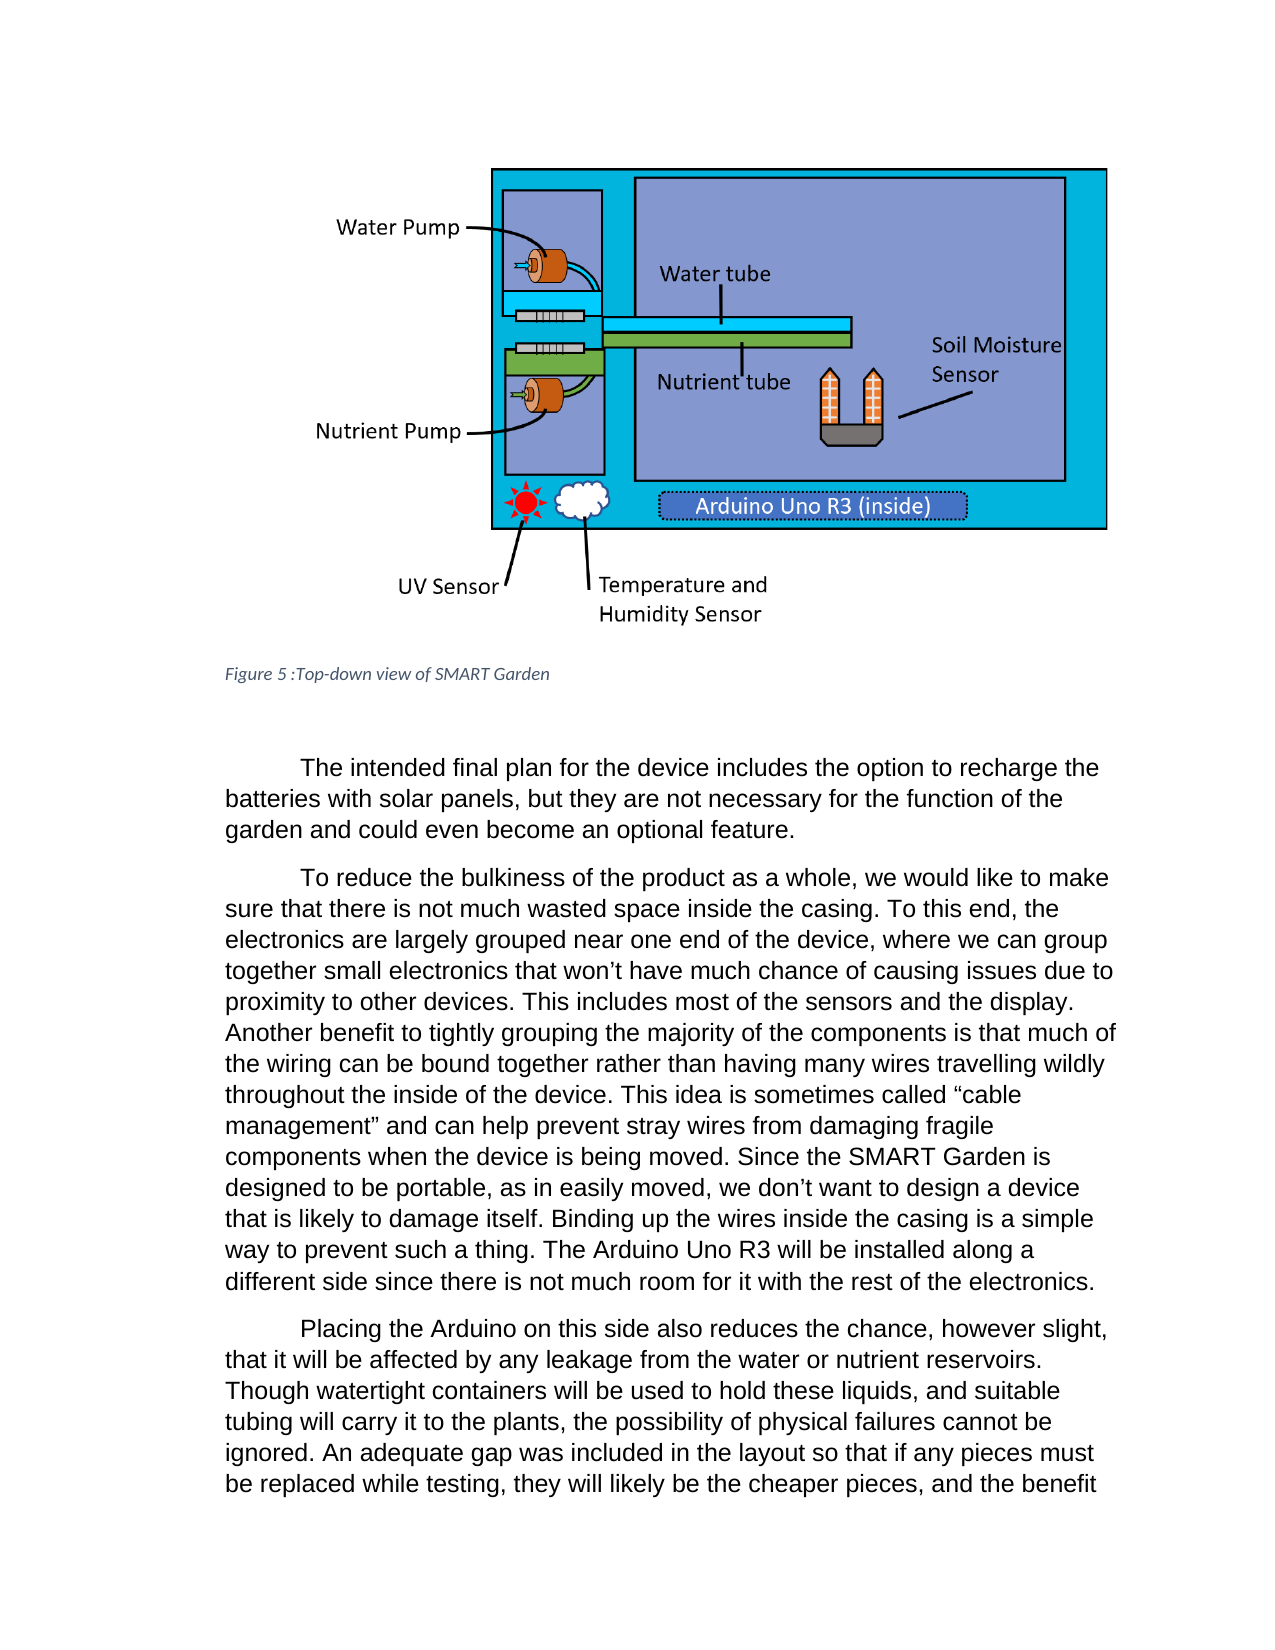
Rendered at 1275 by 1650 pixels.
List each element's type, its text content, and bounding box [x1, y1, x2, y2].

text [225, 1314, 1125, 1498]
text To reduce the bulkiness of the product as a whole, we would like to make sure that there is not much wasted space inside the casing. To this end, the electronics are largely grouped near one end of the device, where we can group together small electronics that won’t have much chance of causing issues due to proximity to other devices. This includes most of the sensors and the display. Another benefit to tightly grouping the majority of the components is that much of the wiring can be bound together rather than having many wires travelling wildly throughout the inside of the device. This idea is sometimes called “cable management” and can help prevent stray wires from damaging fragile components when the device is being moved. Since the SMART Garden is designed to be portable, as in easily moved, we don’t want to design a device that is likely to damage itself. Binding up the wires inside the casing is a simple way to prevent such a thing. The Arduino Uno R3 will be installed along a different side since there is not much room for it with the rest of the electronics. [225, 863, 1125, 1295]
text The intended final plan for the device includes the option to recharge the batteries with solar panels, but they are not necessary for the function of the garden and could even become an optional feature. [225, 753, 1125, 844]
picture [300, 168, 1108, 643]
text Figure 5 :Top-down view of SMART Garden [225, 662, 1125, 684]
